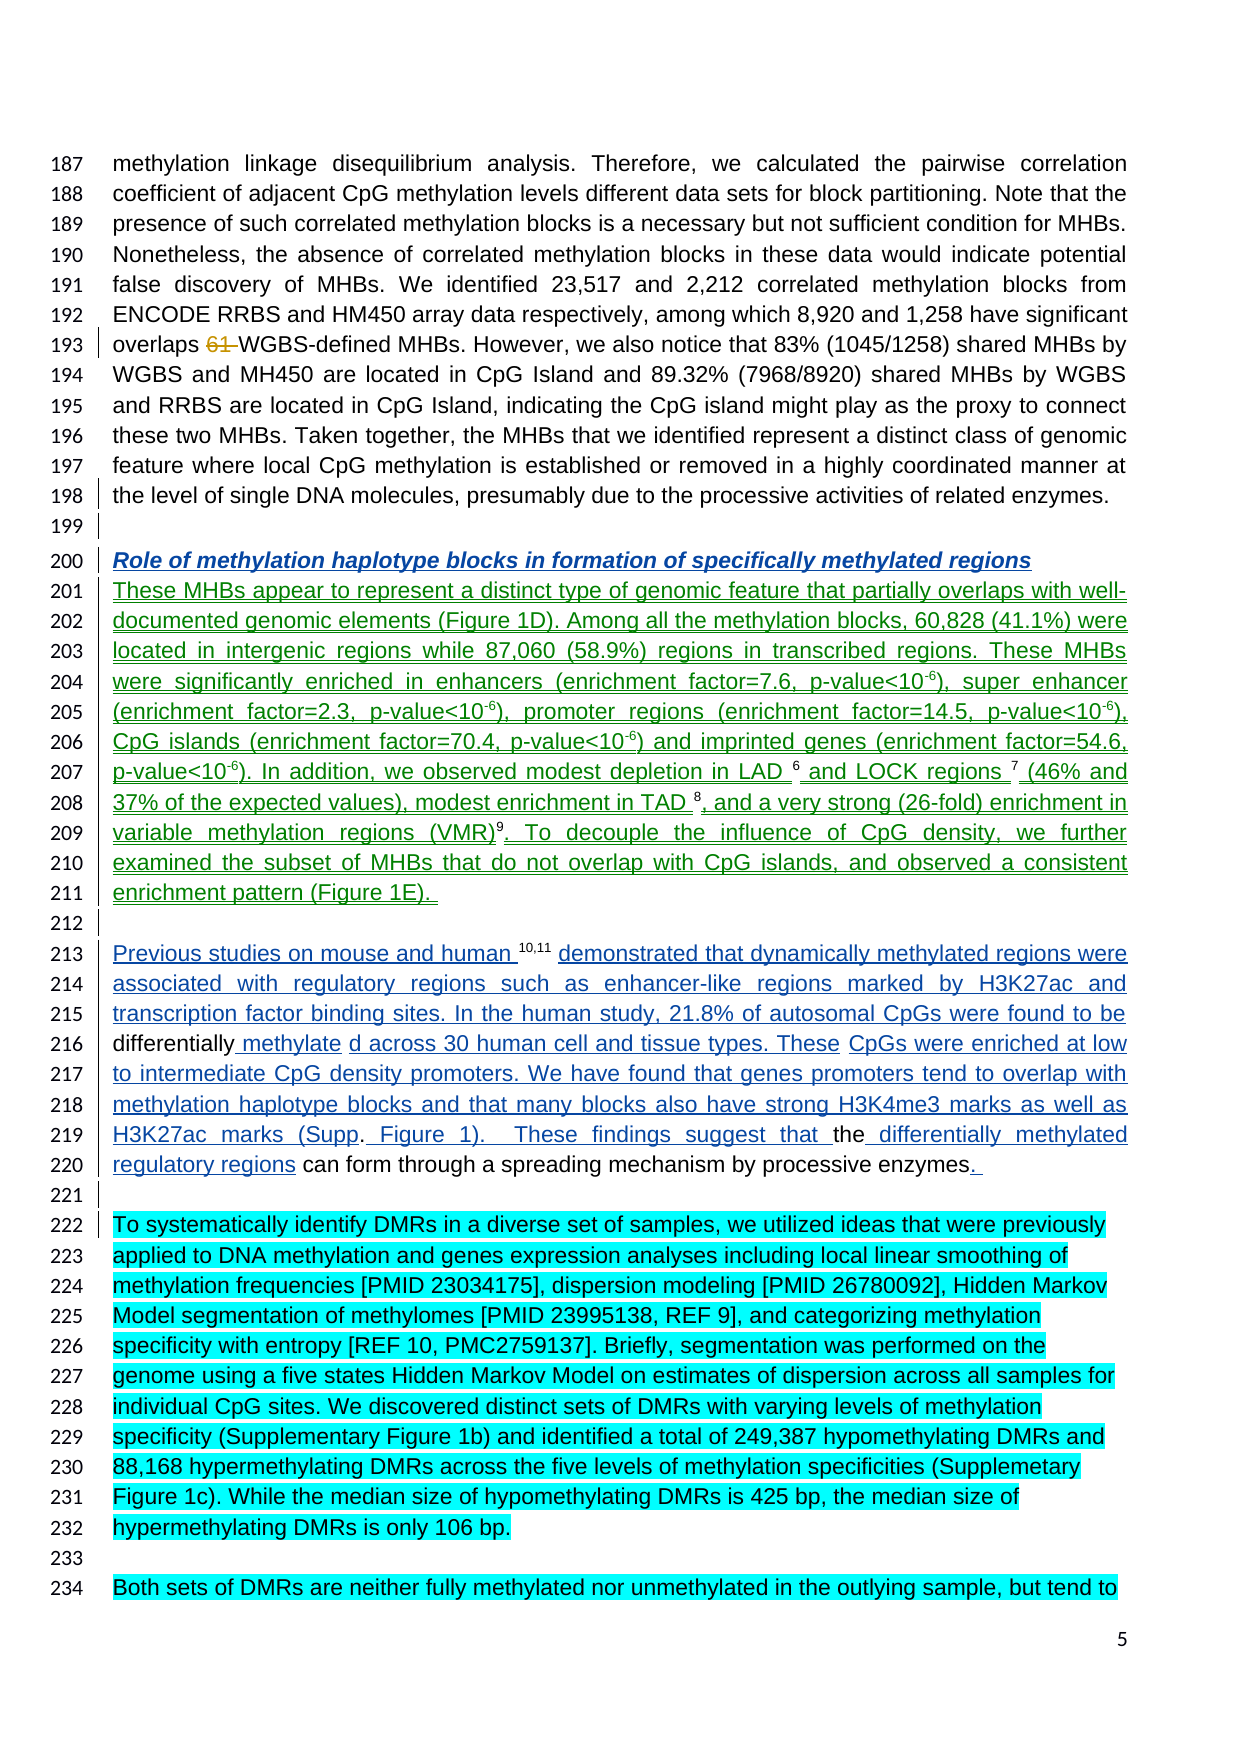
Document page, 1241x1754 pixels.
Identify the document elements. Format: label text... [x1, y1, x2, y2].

text To systematically identify DMRs in a diverse set of samples, we utilized ideas that were previously applied to DNA methylation and genes expression analyses including local linear smoothing of methylation frequencies [PMID 23034175], dispersion modeling [PMID 26780092], Hidden Markov Model segmentation of methylomes [PMID 23995138, REF 9], and categorizing methylation specificity with entropy [REF 10, PMC2759137]. Briefly, segmentation was performed on the genome using a five states Hidden Markov Model on estimates of dispersion across all samples for individual CpG sites. We discovered distinct sets of DMRs with varying levels of methylation specificity (Supplementary Figure 1b) and identified a total of 249,387 hypomethylating DMRs and 88,168 hypermethylating DMRs across the five levels of methylation specificities (Supplemetary Figure 1c). While the median size of hypomethylating DMRs is 425 bp, the median size of hypermethylating DMRs is only 106 bp. [112, 1211, 1128, 1540]
text 6789 [112, 845, 1128, 871]
text 6789 [112, 633, 1128, 660]
text 10,11 differentially .the can form through a spreading mechanism by processive enzymes [112, 1114, 1128, 1177]
text 6789 [112, 815, 1128, 828]
text 6789 [112, 875, 1128, 906]
text 10,11 differentially .the can form through a spreading mechanism by processive enzymes [112, 939, 1128, 1083]
text 10,11 differentially .the can form through a spreading mechanism by processive enzymes [112, 1084, 1128, 1113]
text 6789 [112, 754, 1128, 781]
text 6789 [112, 724, 1128, 750]
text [112, 150, 1128, 509]
text 6789 [112, 577, 1128, 630]
text 6789 [112, 664, 1128, 677]
text 6789 [112, 784, 1128, 811]
text 6789 [112, 694, 1128, 720]
